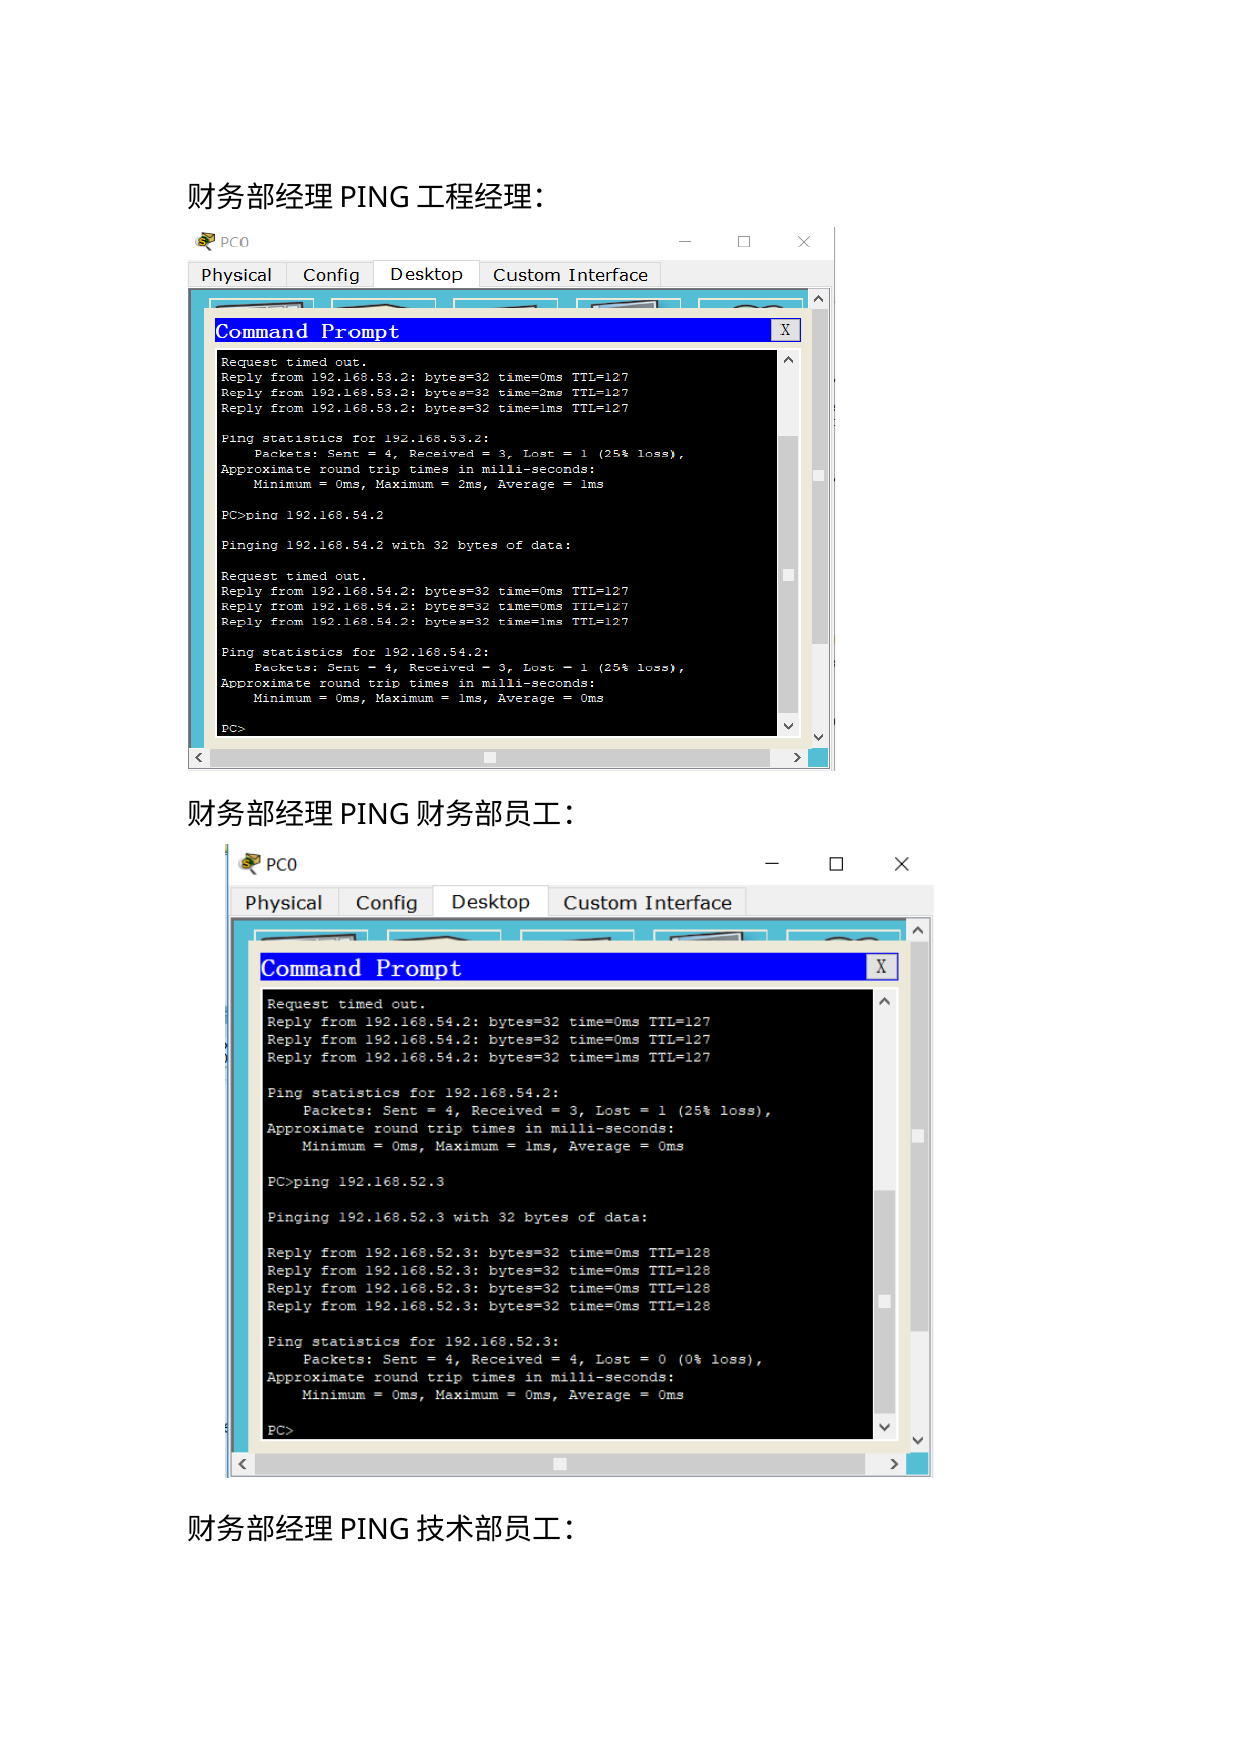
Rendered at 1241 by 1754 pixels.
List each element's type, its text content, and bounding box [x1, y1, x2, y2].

list 财务部经理PING技术部员工： [187, 1494, 1053, 1559]
picture [187, 227, 836, 771]
picture [225, 844, 934, 1478]
list 财务部经理PING财务部员工： [187, 779, 1053, 844]
list 财务部经理PING工程经理： [187, 162, 1053, 227]
